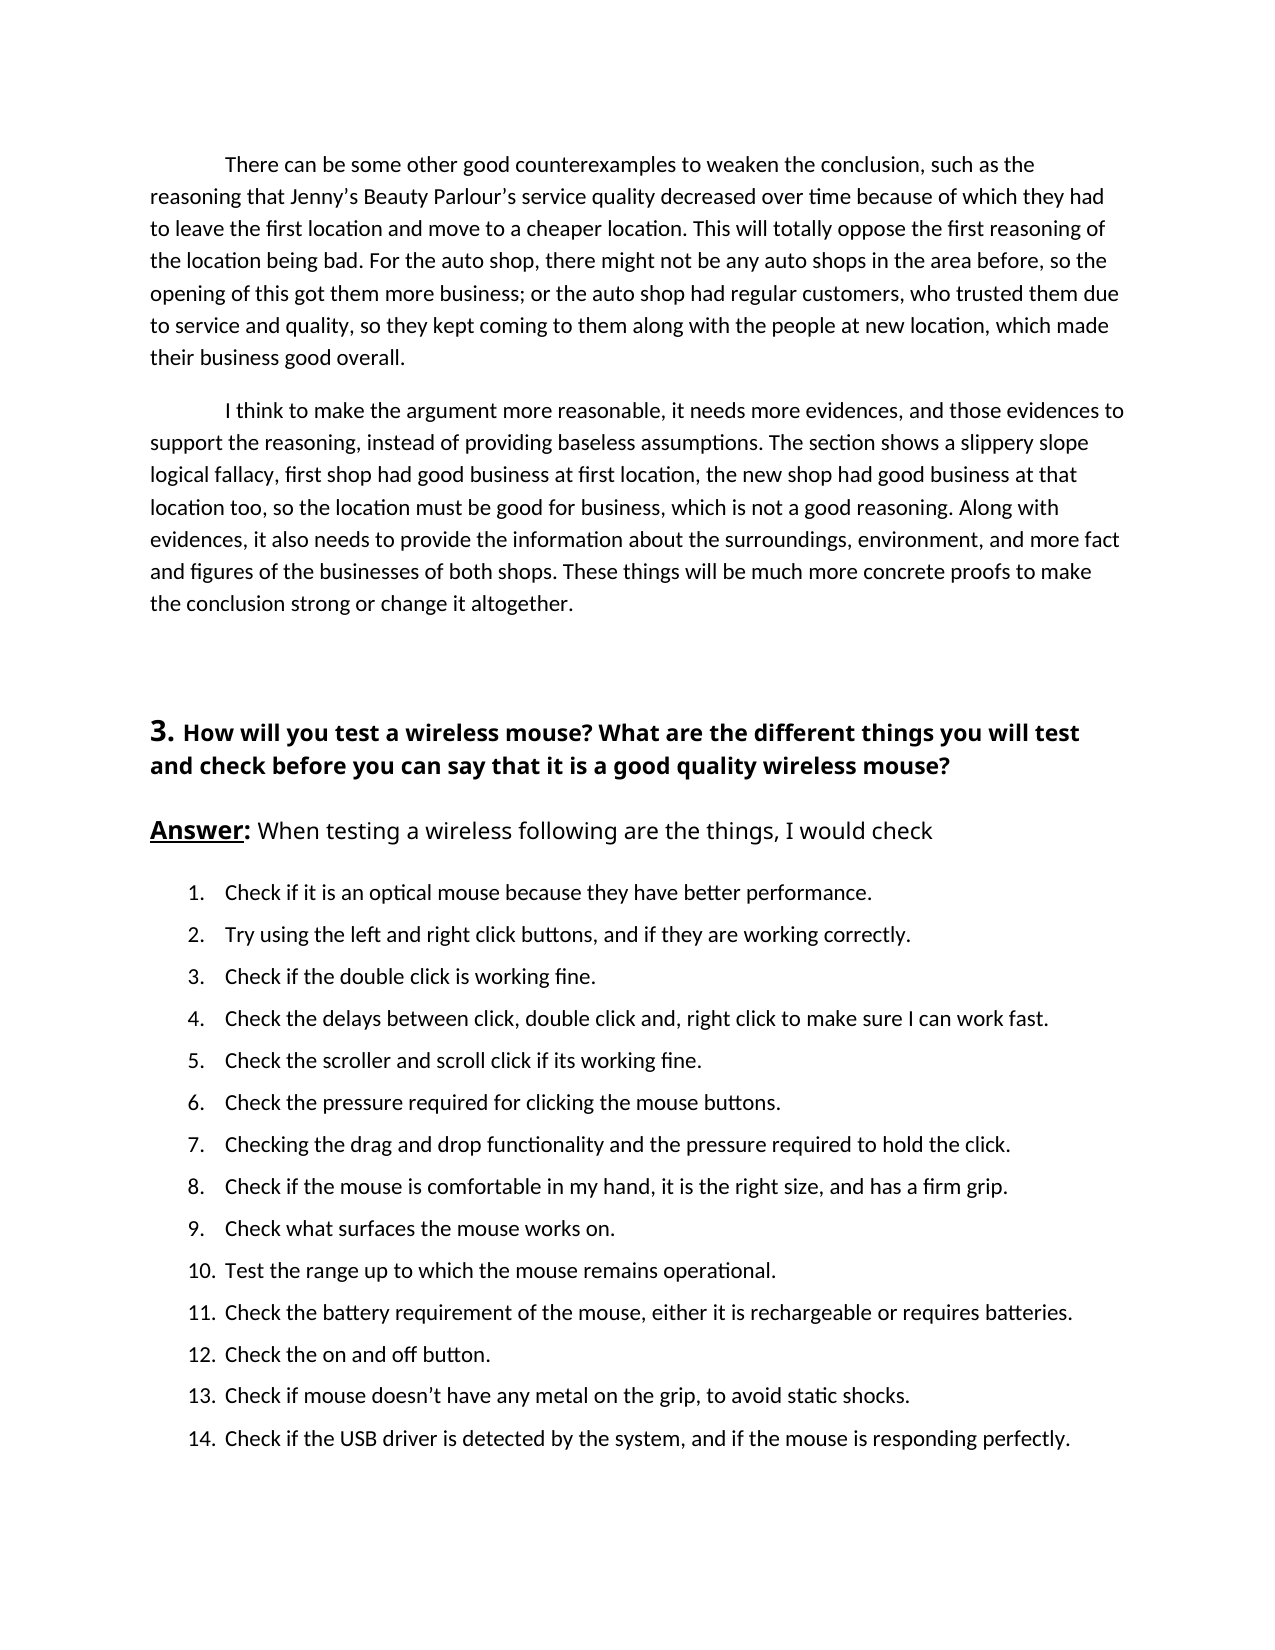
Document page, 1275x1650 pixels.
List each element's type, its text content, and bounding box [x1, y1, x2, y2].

list Check the battery requirement of the mouse, either it is rechargeable or requires batteries. [187, 1298, 1125, 1326]
list Check if the double click is working fine. [187, 962, 1125, 990]
list Check the delays between click, double click and, right click to make sure I can work fast. [187, 1004, 1125, 1032]
list Check if the USB driver is detected by the system, and if the mouse is responding perfectly. [187, 1424, 1125, 1452]
list Check if it is an optical mouse because they have better performance. [187, 878, 1125, 906]
list Test the range up to which the mouse remains operational. [187, 1256, 1125, 1284]
list Check the on and off button. [187, 1340, 1125, 1368]
list Check if the mouse is comfortable in my hand, it is the right size, and has a firm grip. [187, 1172, 1125, 1200]
list Try using the left and right click buttons, and if they are working correctly. [187, 920, 1125, 948]
list Check if mouse doesn’t have any metal on the grip, to avoid static shocks. [187, 1382, 1125, 1410]
list Check the scroller and scroll click if its working fine. [187, 1046, 1125, 1074]
text 3. How will you test a wireless mouse? What are the different things you will test and check before you can say that it is a good quality wireless mouse? [150, 710, 1125, 781]
list Check the pressure required for clicking the mouse buttons. [187, 1088, 1125, 1116]
text I think to make the argument more reasonable, it needs more evidences, and those evidences to support the reasoning, instead of providing baseless assumptions. The section shows a slippery slope logical fallacy, first shop had good business at first location, the new shop had good business at that location too, so the location must be good for business, which is not a good reasoning. Along with evidences, it also needs to provide the information about the surroundings, environment, and more fact and figures of the businesses of both shops. These things will be much more concrete proofs to make the conclusion strong or change it altogether. [150, 396, 1125, 617]
list Checking the drag and drop functionality and the pressure required to hold the click. [187, 1130, 1125, 1158]
list Check what surfaces the mouse works on. [187, 1214, 1125, 1242]
text There can be some other good counterexamples to weaken the conclusion, such as the reasoning that Jenny’s Beauty Parlour’s service quality decreased over time because of which they had to leave the first location and move to a cheaper location. This will totally oppose the first reasoning of the location being bad. For the auto shop, there might not be any auto shops in the area before, so the opening of this got them more business; or the auto shop had regular customers, who trusted them due to service and quality, so they kept coming to them along with the people at new location, which made their business good overall. [150, 150, 1125, 371]
text Answer: When testing a wireless following are the things, I would check [150, 813, 1125, 847]
